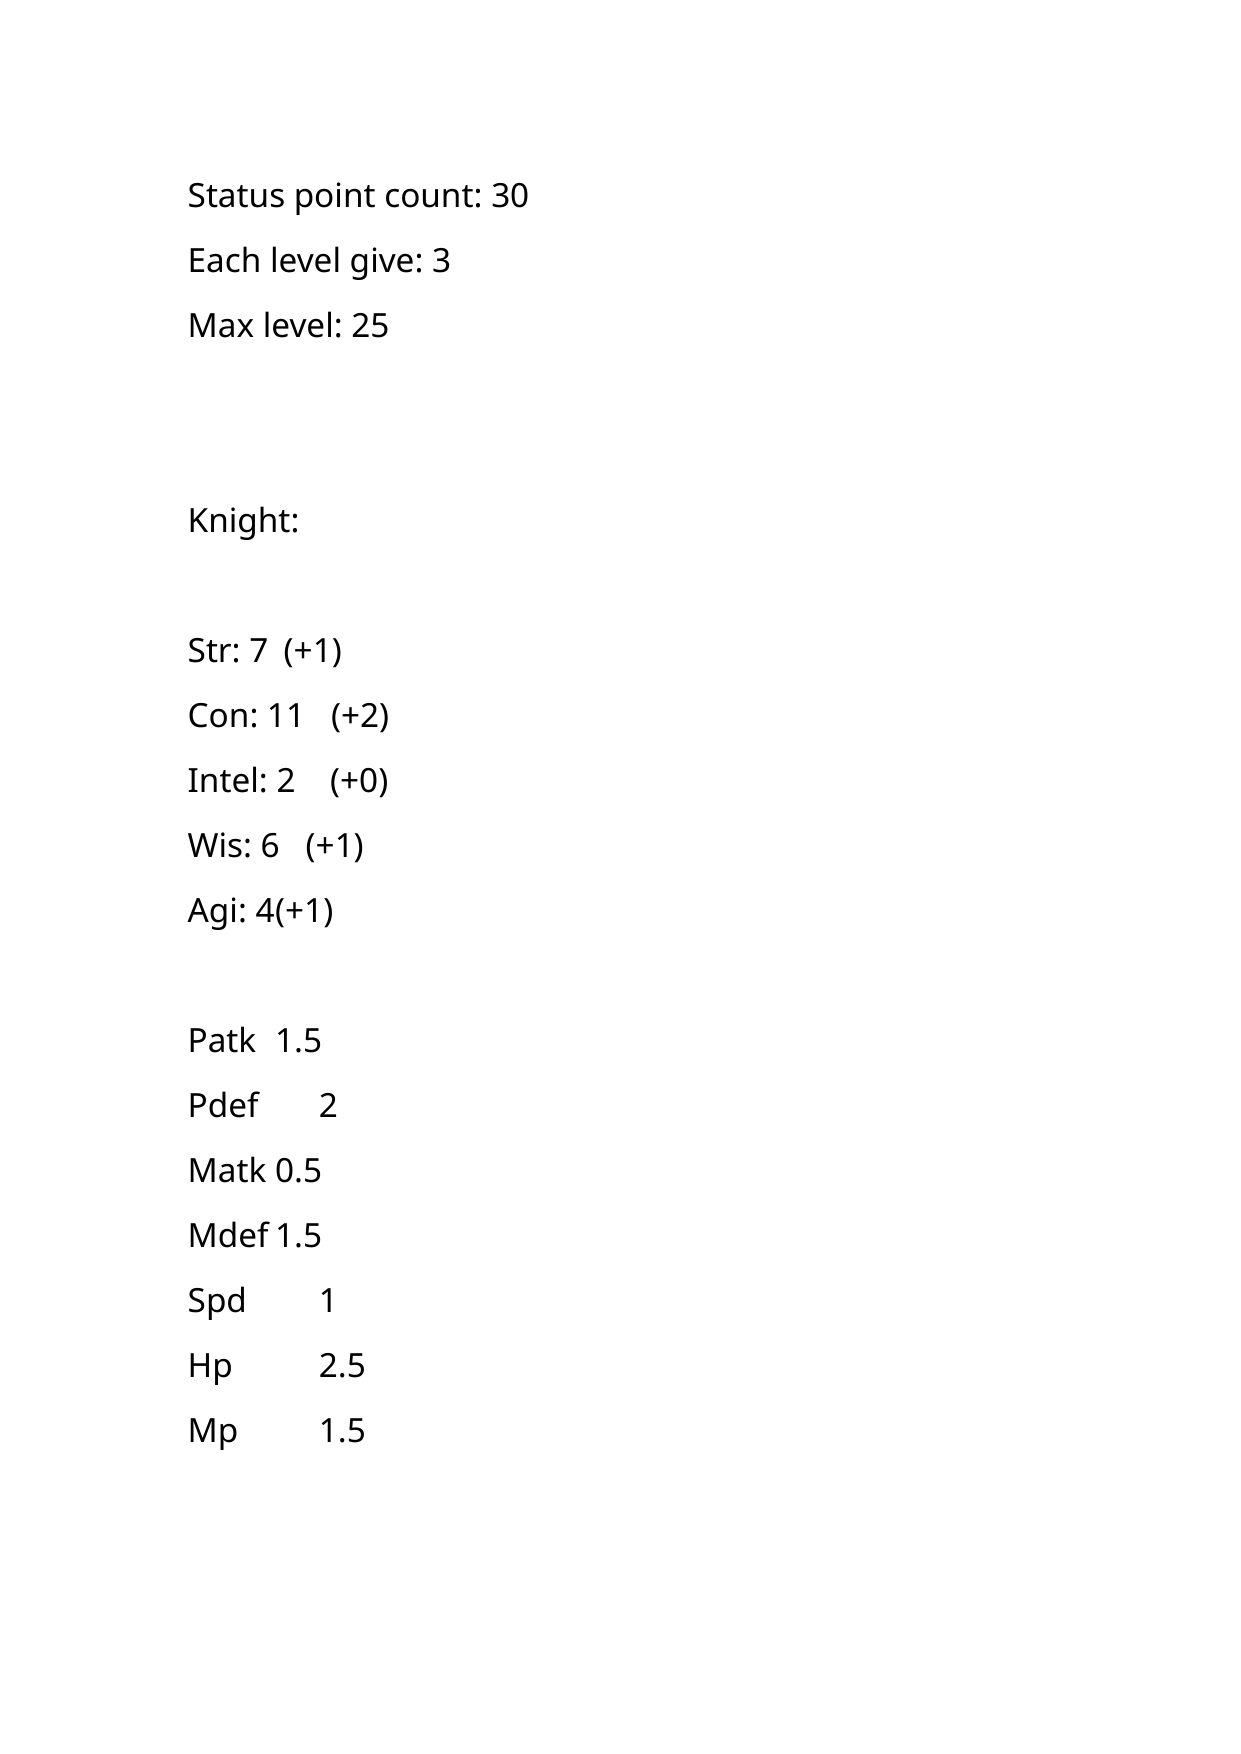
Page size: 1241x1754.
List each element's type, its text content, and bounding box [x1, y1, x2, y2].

text Agi: 4 (+1) [187, 877, 1053, 942]
text Con: 11 (+2) [187, 682, 1053, 747]
text Status point count: 30 [187, 162, 1053, 227]
text Wis: 6 (+1) [187, 812, 1053, 877]
text Mdef 1.5 [187, 1202, 1053, 1267]
text Max level: 25 [187, 292, 1053, 357]
text Intel: 2 (+0) [187, 747, 1053, 812]
text Patk 1.5 [187, 1007, 1053, 1072]
text Str: 7 (+1) [187, 617, 1053, 682]
text Each level give: 3 [187, 227, 1053, 292]
text Knight: [187, 487, 1053, 552]
text Spd 1 [187, 1267, 1053, 1332]
text Hp 2.5 [187, 1332, 1053, 1397]
text Matk 0.5 [187, 1137, 1053, 1202]
text Pdef 2 [187, 1072, 1053, 1137]
text Mp 1.5 [187, 1397, 1053, 1462]
